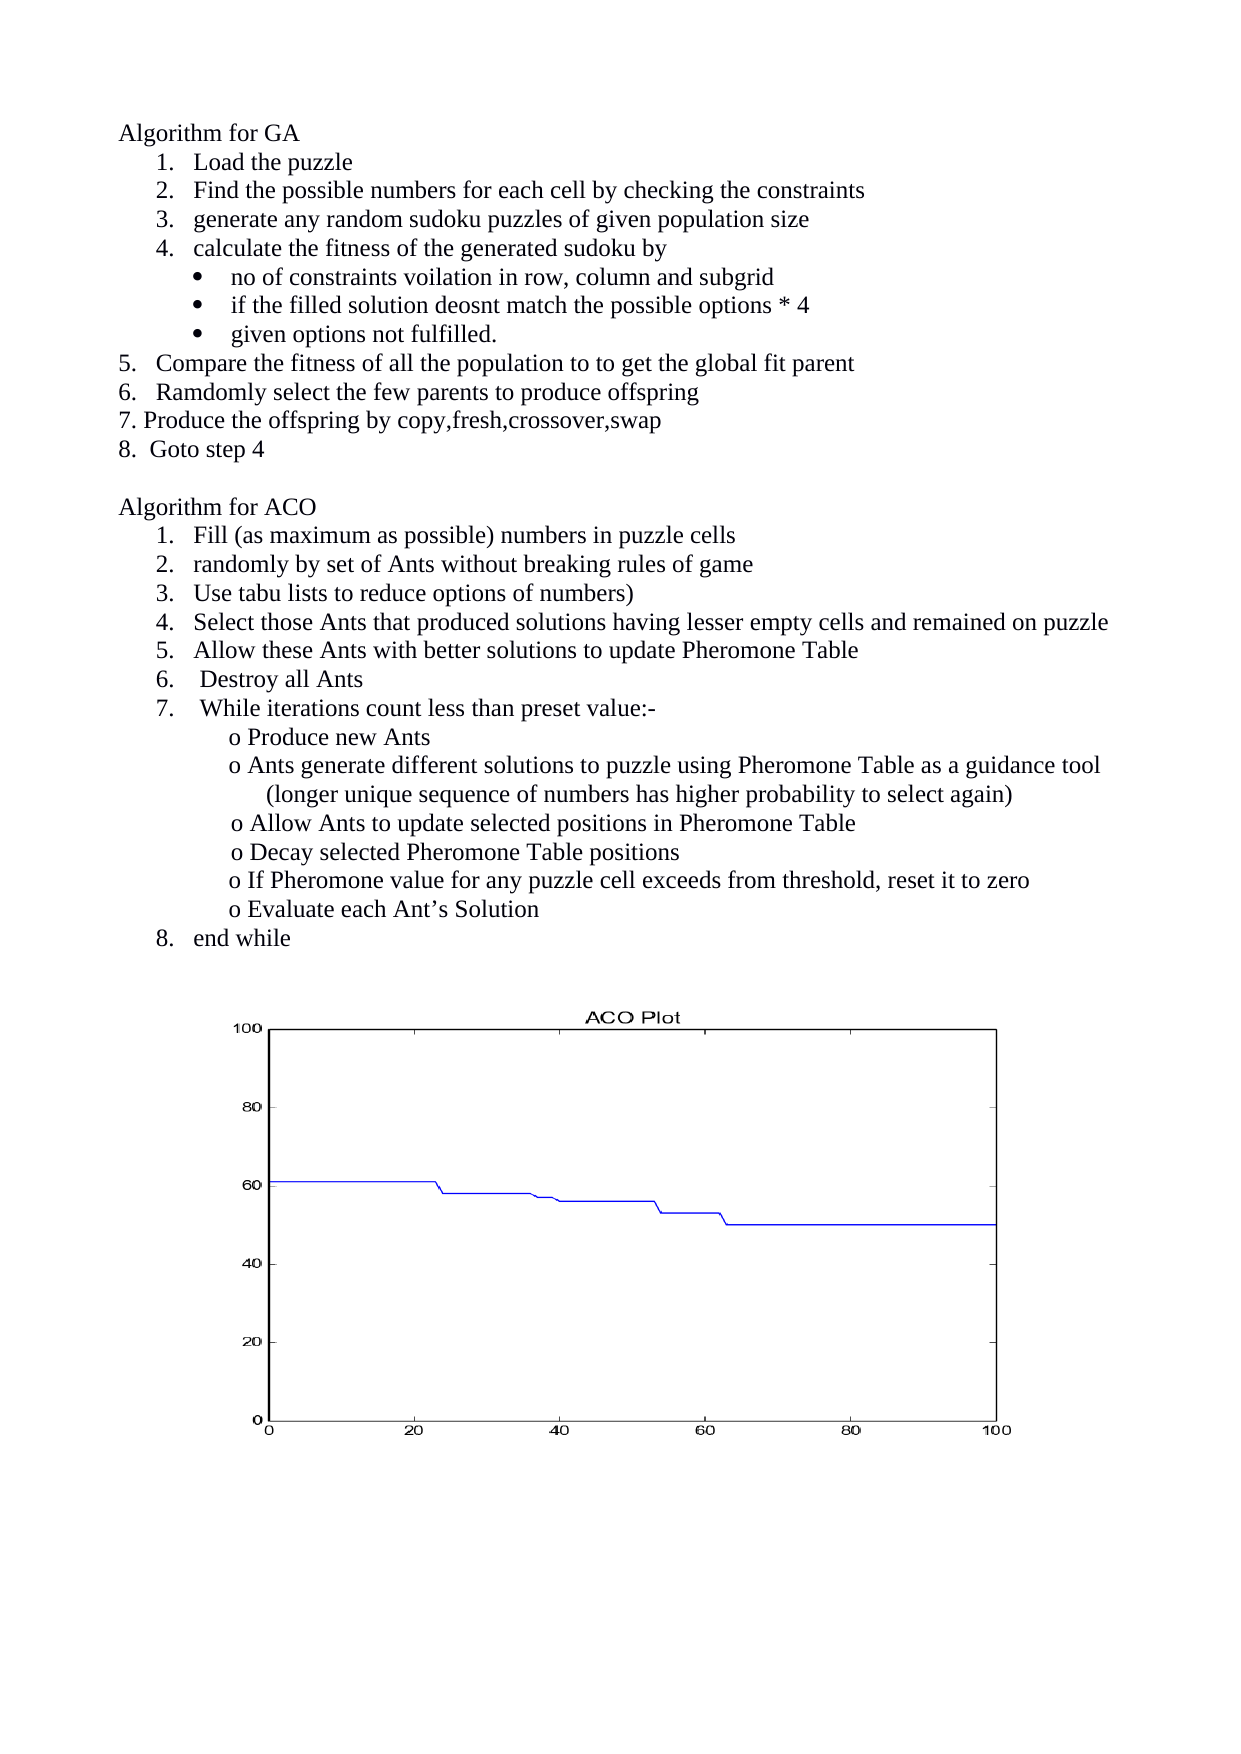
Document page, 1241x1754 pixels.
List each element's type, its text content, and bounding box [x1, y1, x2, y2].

text Algorithm for ACO [118, 492, 1122, 521]
list Allow these Ants with better solutions to update Pheromone Table [156, 636, 1122, 664]
list calculate the fitness of the generated sudoku by [156, 233, 1122, 262]
list if the filled solution deosnt match the possible options * 4 [193, 291, 1122, 319]
text o Produce new Ants [228, 722, 1122, 751]
text o Evaluate each Ant’s Solution [228, 894, 1122, 923]
list Select those Ants that produced solutions having lesser empty cells and remained on puzzle [156, 607, 1122, 636]
list generate any random sudoku puzzles of given population size [156, 204, 1122, 233]
text 8. Goto step 4 [118, 434, 1122, 463]
list given options not fulfilled. [193, 319, 1122, 348]
text Algorithm for GA [118, 118, 1122, 147]
list no of constraints voilation in row, column and subgrid [193, 262, 1122, 291]
list randomly by set of Ants without breaking rules of game [156, 549, 1122, 578]
text o If Pheromone value for any puzzle cell exceeds from threshold, reset it to zero [228, 866, 1122, 894]
list Fill (as maximum as possible) numbers in puzzle cells [156, 521, 1122, 549]
list end while [156, 923, 1122, 952]
text 7. Produce the offspring by copy,fresh,crossover,swap [118, 406, 1122, 434]
list While iterations count less than preset value:- [156, 693, 1122, 722]
text o Allow Ants to update selected positions in Pheromone Table [118, 808, 1122, 837]
list Find the possible numbers for each cell by checking the constraints [156, 176, 1122, 204]
list Use tabu lists to reduce options of numbers) [156, 578, 1122, 607]
text o Decay selected Pheromone Table positions [118, 837, 1122, 866]
text 6. Ramdomly select the few parents to produce offspring [118, 377, 1122, 406]
text o Ants generate different solutions to puzzle using Pheromone Table as a guidance tool (longer unique sequence of numbers has higher probability to select again) [228, 751, 1122, 808]
text 5. Compare the fitness of all the population to to get the global fit parent [81, 348, 1122, 377]
picture [151, 980, 1089, 1469]
list Destroy all Ants [156, 664, 1122, 693]
list Load the puzzle [156, 147, 1122, 176]
